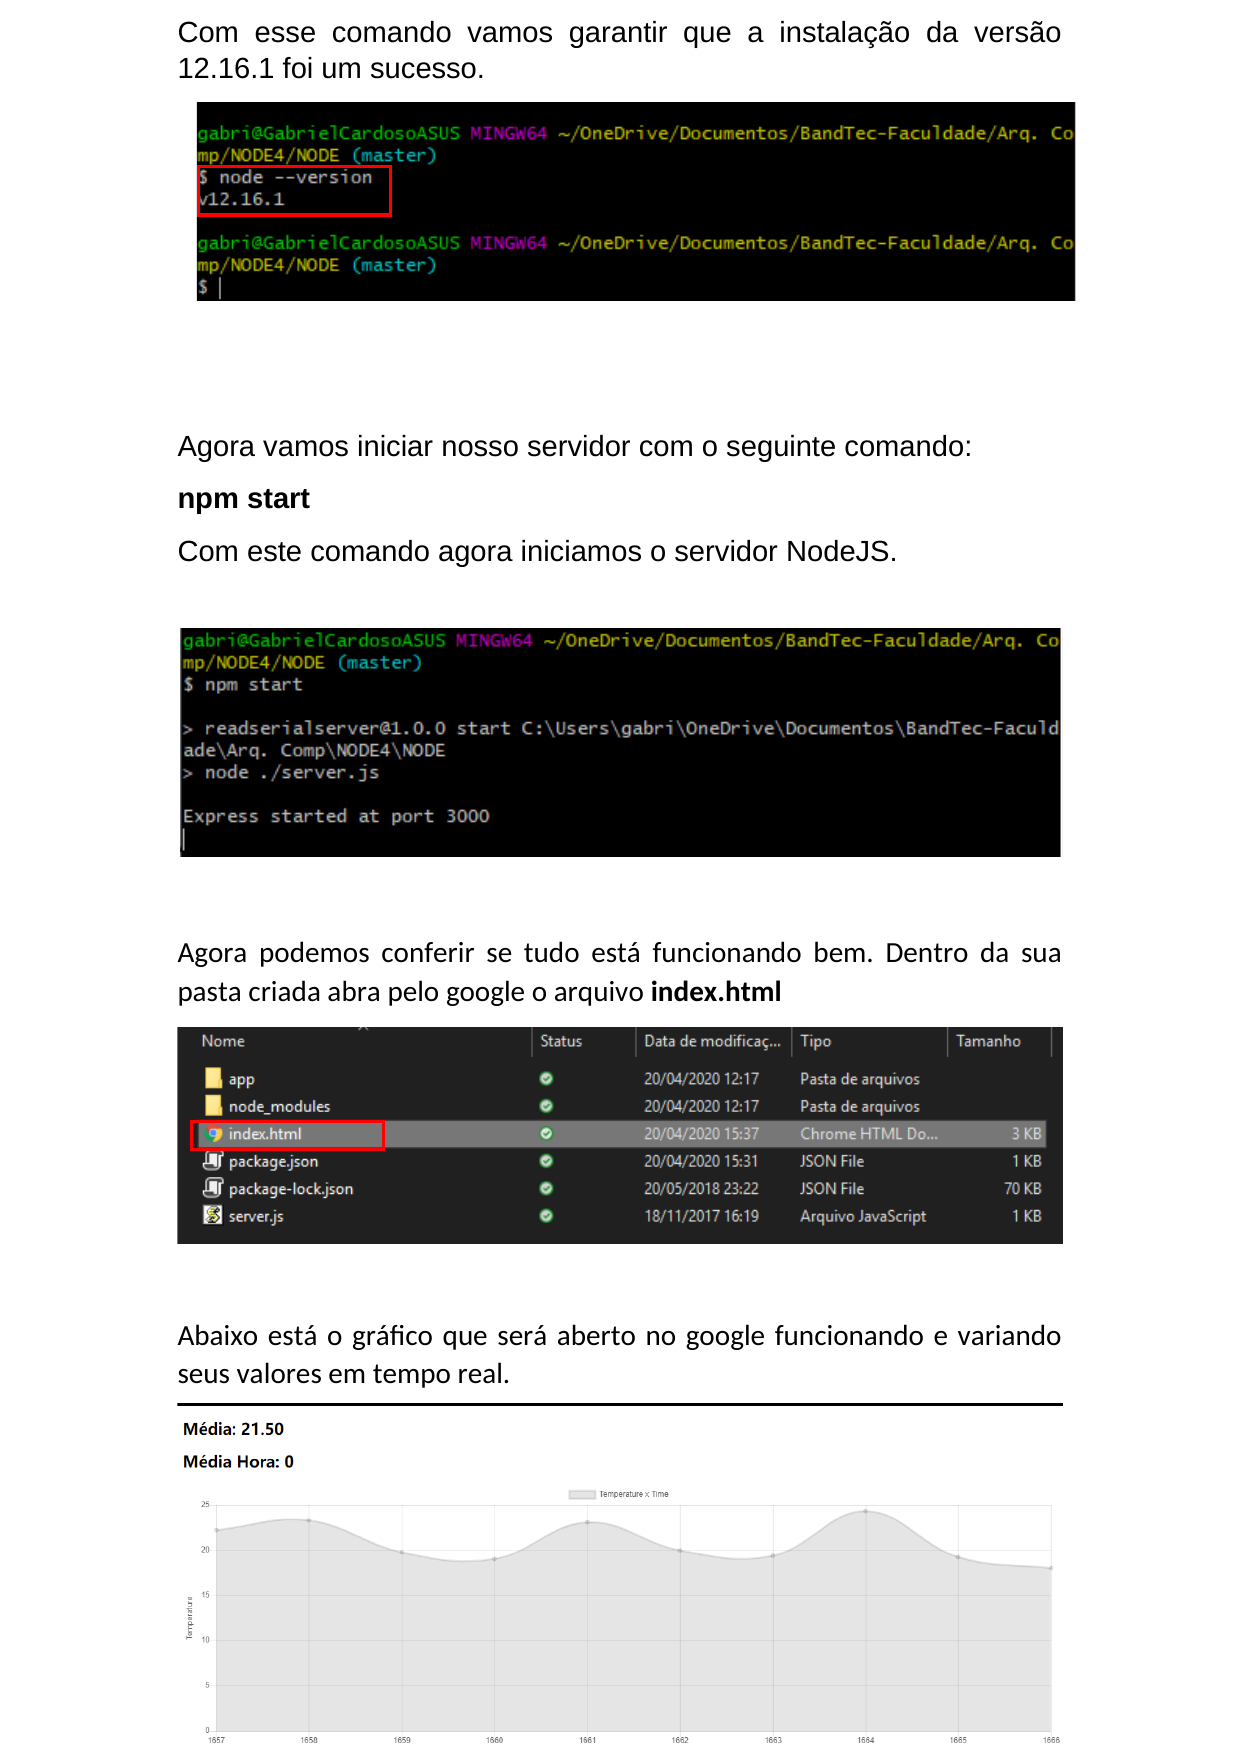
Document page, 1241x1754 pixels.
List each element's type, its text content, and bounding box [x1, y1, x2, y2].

text Com este comando agora iniciamos o servidor NodeJS. [177, 534, 1063, 568]
text Com esse comando vamos garantir que a instalação da versão 12.16.1 foi um sucesso. [177, 15, 1063, 84]
text Abaixo está o gráfico que será aberto no google funcionando e variando seus valores em tempo real. [177, 1317, 1063, 1391]
picture [180, 628, 1063, 857]
text Agora podemos conferir se tudo está funcionando bem. Dentro da sua pasta criada abra pelo google o arquivo index.html [177, 934, 1063, 1008]
text Agora vamos iniciar nosso servidor com o seguinte comando: [177, 428, 1063, 462]
text npm start [177, 481, 1063, 515]
picture [196, 102, 1077, 301]
picture [177, 1403, 1063, 1752]
picture [177, 1027, 1063, 1244]
